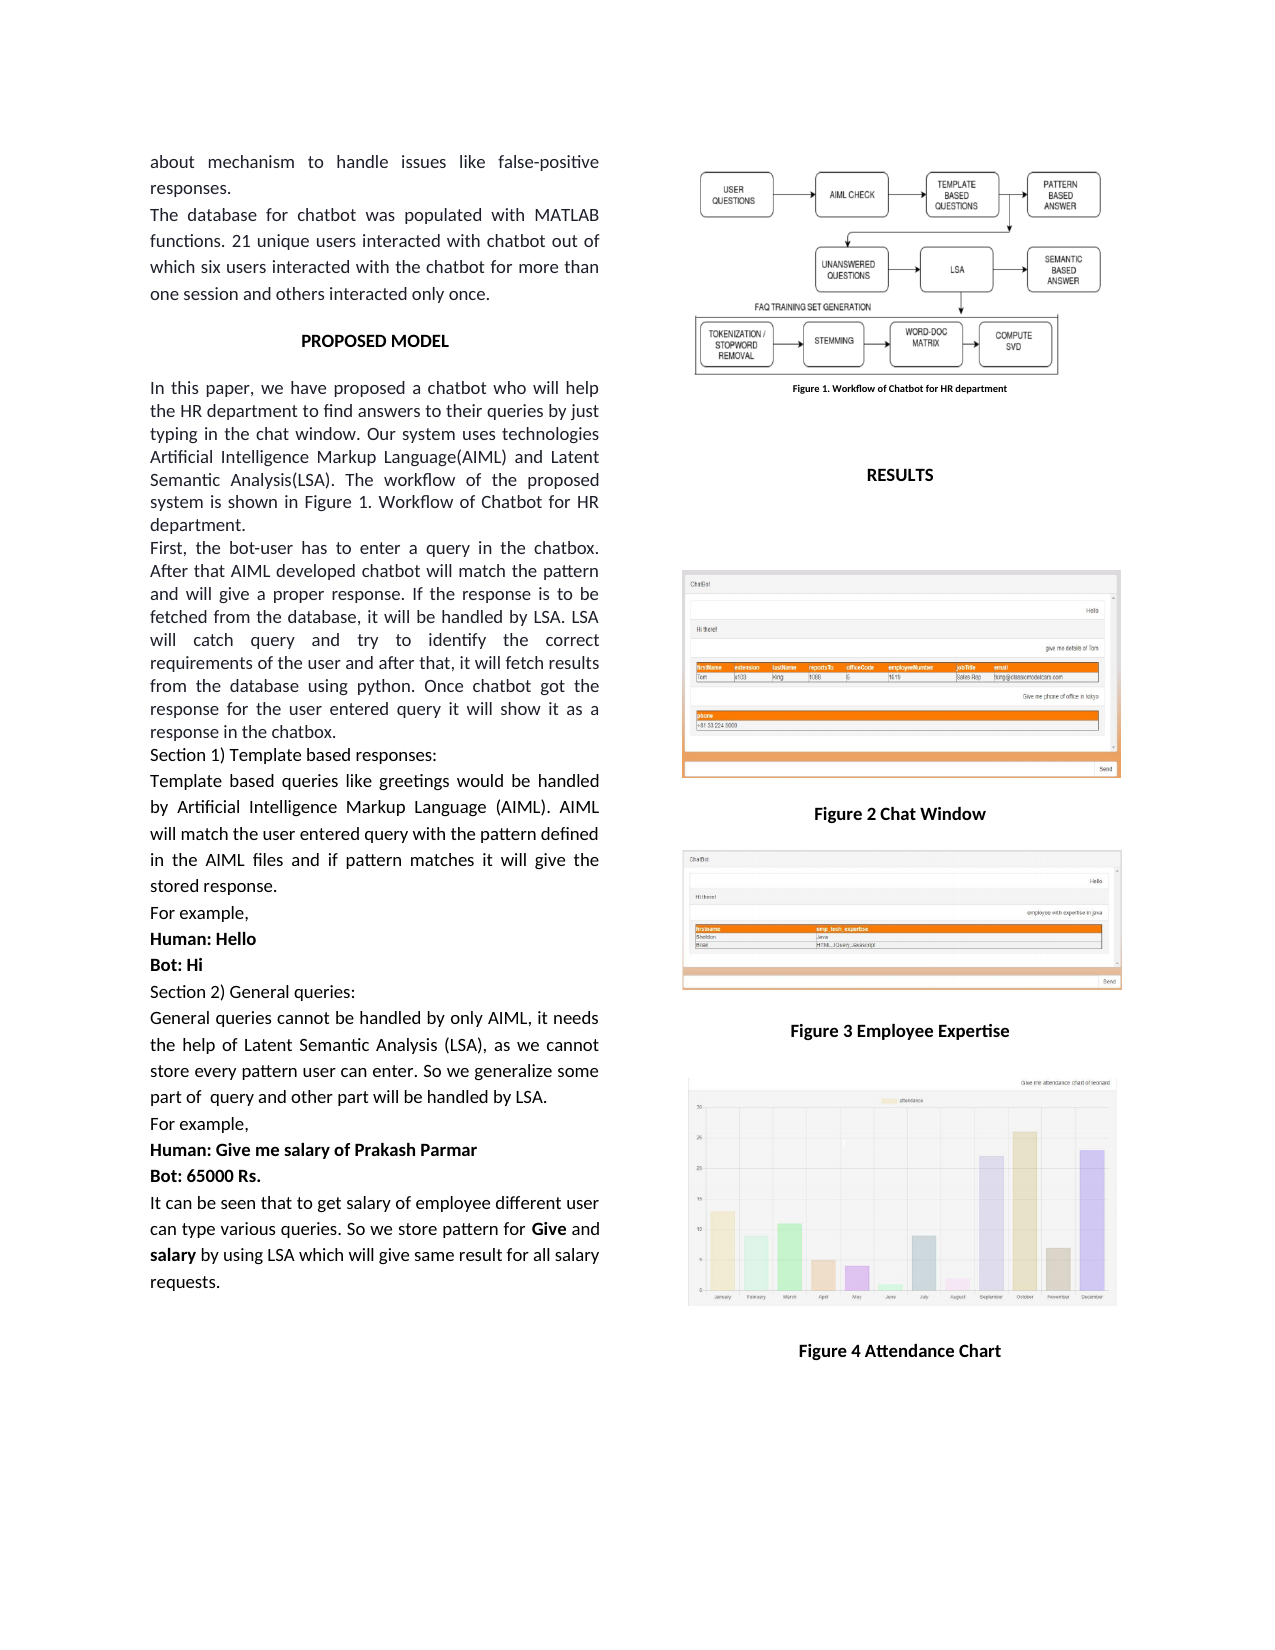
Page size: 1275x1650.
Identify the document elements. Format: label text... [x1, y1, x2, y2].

picture [675, 1062, 1125, 1315]
text It can be seen that to get salary of employee different user can type various queries. So we store pattern for Give and salary by using LSA which will give same result for all salary requests. [150, 1191, 600, 1293]
text RESULTS [675, 463, 1125, 486]
picture [675, 563, 1125, 778]
text Figure 3 Employee Expertise [675, 1019, 1125, 1042]
picture [675, 150, 1119, 379]
text Human: Give me salary of Prakash Parmar [150, 1138, 600, 1161]
text The database for chatbot was populated with MATLAB functions. 21 unique users interacted with chatbot out of which six users interacted with the chatbot for more than one session and others interacted only once. [150, 203, 600, 305]
picture [675, 846, 1125, 994]
text Section 2) General queries: [150, 980, 600, 1003]
text For example, [150, 1112, 600, 1135]
text Figure 1. Workflow of Chatbot for HR department [675, 382, 1125, 395]
text Human: Hello [150, 927, 600, 950]
text General queries cannot be handled by only AIML, it needs the help of Latent Semantic Analysis (LSA), as we cannot store every pattern user can enter. So we generalize some part of query and other part will be handled by LSA. [150, 1006, 600, 1108]
text Figure 2 Chat Window [675, 802, 1125, 825]
text For example, [150, 901, 600, 924]
text Bot: 65000 Rs. [150, 1164, 600, 1187]
text First, the bot-user has to enter a query in the chatbox. After that AIML developed chatbot will match the pattern and will give a proper response. If the response is to be fetched from the database, it will be handled by LSA. LSA will catch query and try to identify the correct requirements of the user and after that, it will fetch results from the database using python. Once chatbot got the response for the user entered query it will show it as a response in the chatbox. [150, 537, 600, 743]
text Template based queries like greetings would be handled by Artificial Intelligence Markup Language (AIML). AIML will match the user entered query with the pattern defined in the AIML files and if pattern matches it will give the stored response. [150, 769, 600, 897]
text Figure 4 Attendance Chart [675, 1339, 1125, 1362]
text Section 1) Template based responses: [150, 743, 600, 766]
text PROPOSED MODEL [150, 329, 600, 352]
text In this paper, we have proposed a chatbot who will help the HR department to find answers to their queries by just typing in the chat window. Our system uses technologies Artificial Intelligence Markup Language(AIML) and Latent Semantic Analysis(LSA). The workflow of the proposed system is shown in Figure 1. Workflow of Chatbot for HR department. [150, 376, 600, 537]
text Bot: Hi [150, 954, 600, 977]
